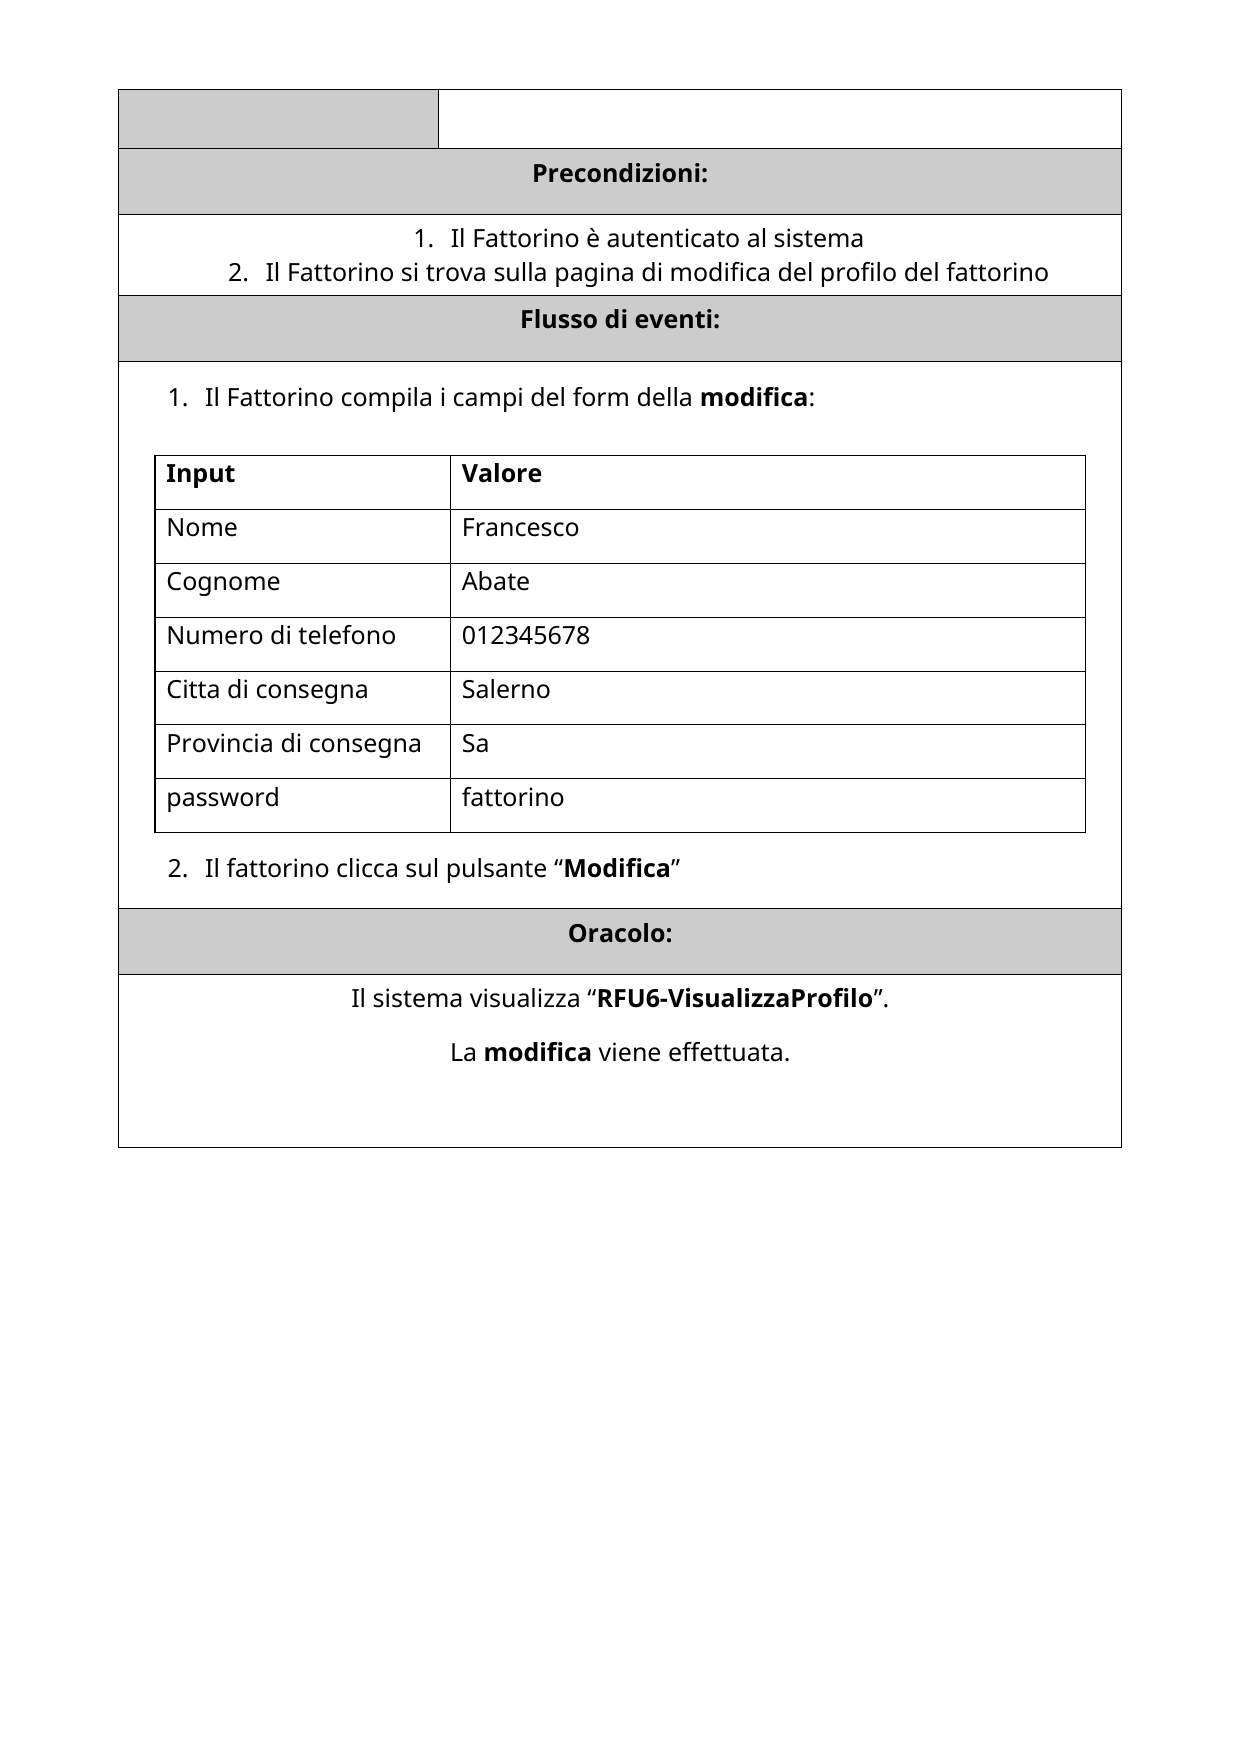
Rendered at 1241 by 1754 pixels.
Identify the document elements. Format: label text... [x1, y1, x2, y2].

table_cell Il Fattorino è autenticato al sistema Il Fattorino si trova sulla pagina di modifica del profilo del fattorino [119, 215, 1121, 295]
table_cell Il sistema visualizza “RFU6-VisualizzaProfilo”. La modifica viene effettuata. [119, 975, 1121, 1147]
table_cell Oracolo: [119, 909, 1121, 974]
table_cell Precondizioni: [119, 149, 1121, 214]
table_header Test Case ID: [119, 90, 438, 148]
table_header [439, 90, 1121, 148]
table_cell Il Fattorino compila i campi del form della modifica: Il fattorino clicca sul pulsante “Modifica” [119, 362, 1121, 908]
table_cell Flusso di eventi: [119, 296, 1121, 361]
